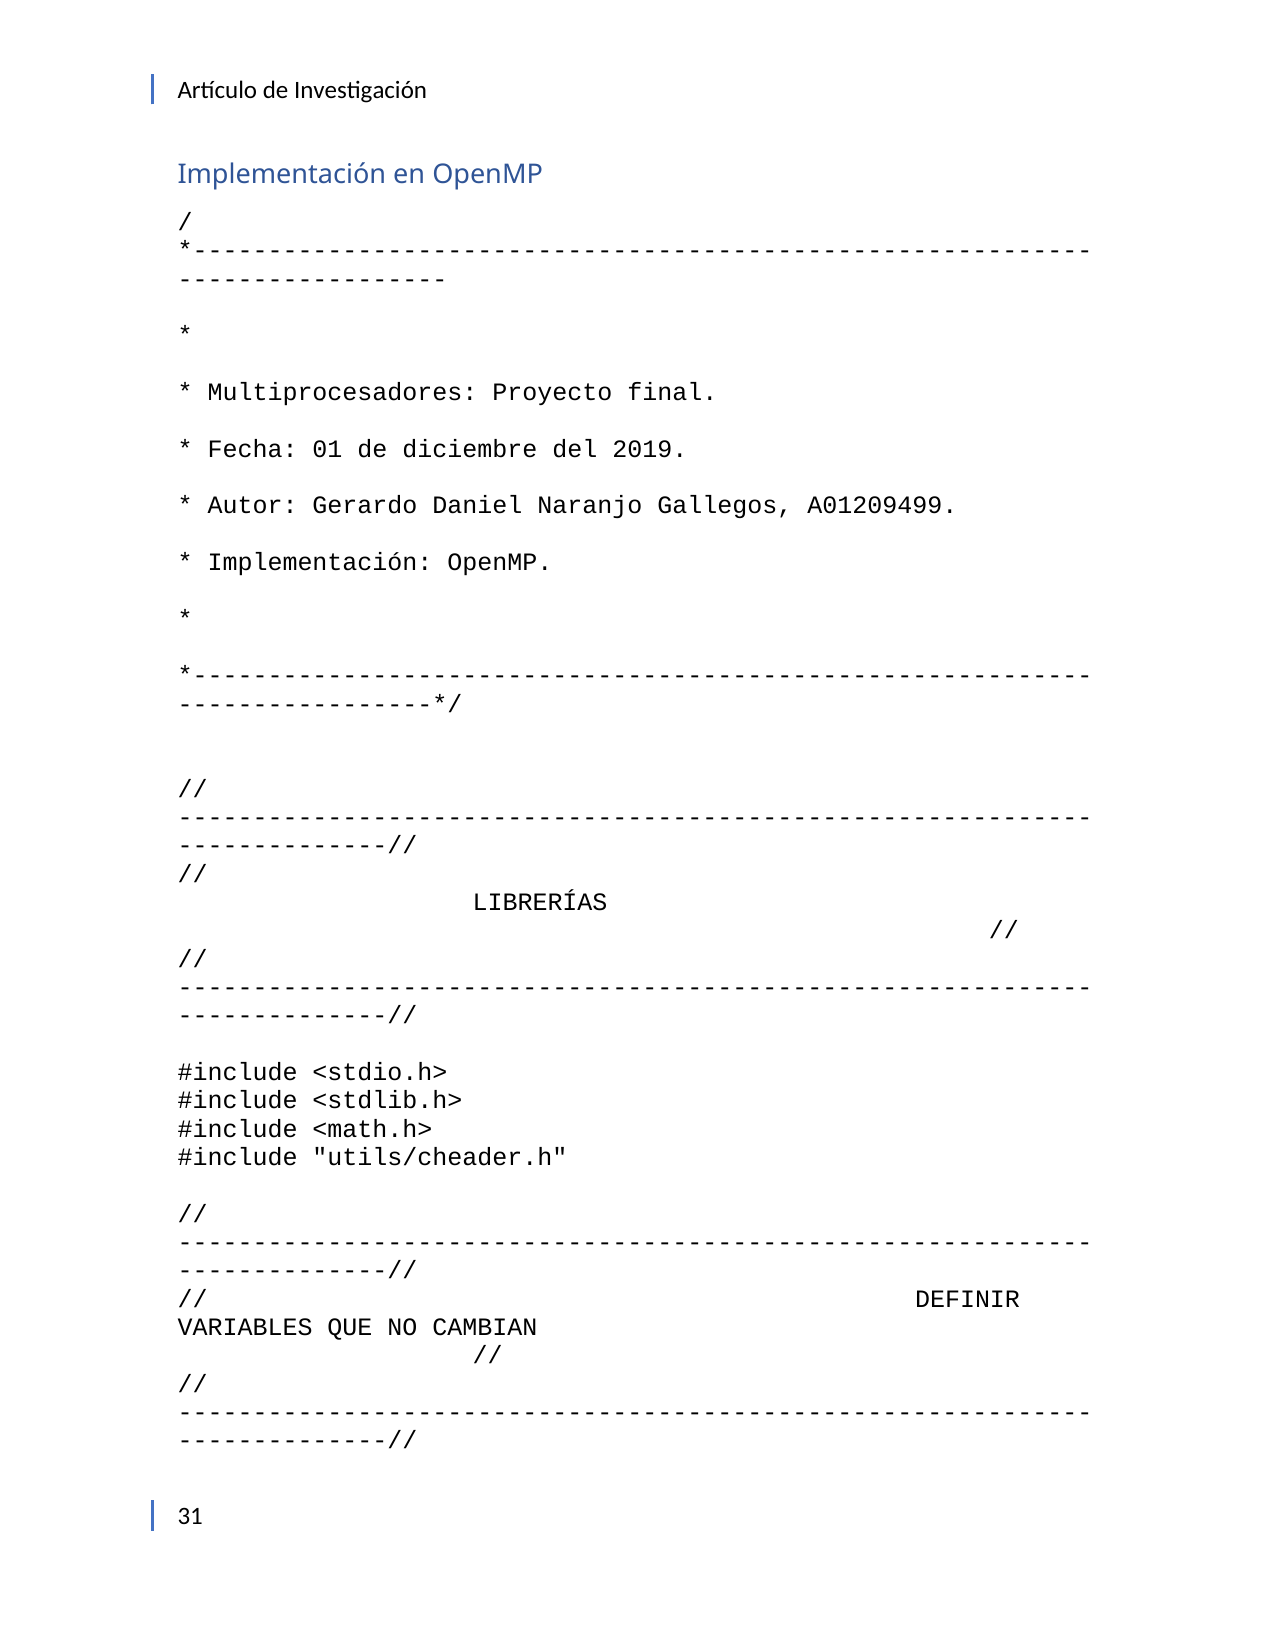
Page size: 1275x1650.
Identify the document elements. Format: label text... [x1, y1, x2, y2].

text // DEFINIR VARIABLES QUE NO CAMBIAN // [177, 1286, 1098, 1371]
text #include <stdio.h> [177, 1059, 1098, 1088]
text // LIBRERÍAS // [177, 861, 1098, 946]
text * [177, 323, 1098, 351]
text #include "utils/cheader.h" [177, 1144, 1098, 1173]
text /*------------------------------------------------------------------------------ [177, 209, 1098, 294]
text // ---------------------------------------------------------------------------// [177, 776, 1098, 861]
text // ---------------------------------------------------------------------------// [177, 946, 1098, 1031]
text *-----------------------------------------------------------------------------*/ [177, 663, 1098, 719]
text * Multiprocesadores: Proyecto final. [177, 379, 1098, 408]
text #include <math.h> [177, 1116, 1098, 1144]
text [177, 1371, 1098, 1456]
text * Fecha: 01 de diciembre del 2019. [177, 436, 1098, 464]
text #include <stdlib.h> [177, 1088, 1098, 1116]
text * [177, 606, 1098, 634]
subtitle Implementación en OpenMP [177, 154, 1098, 191]
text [177, 1201, 1098, 1286]
text * Implementación: OpenMP. [177, 549, 1098, 578]
text * Autor: Gerardo Daniel Naranjo Gallegos, A01209499. [177, 493, 1098, 521]
